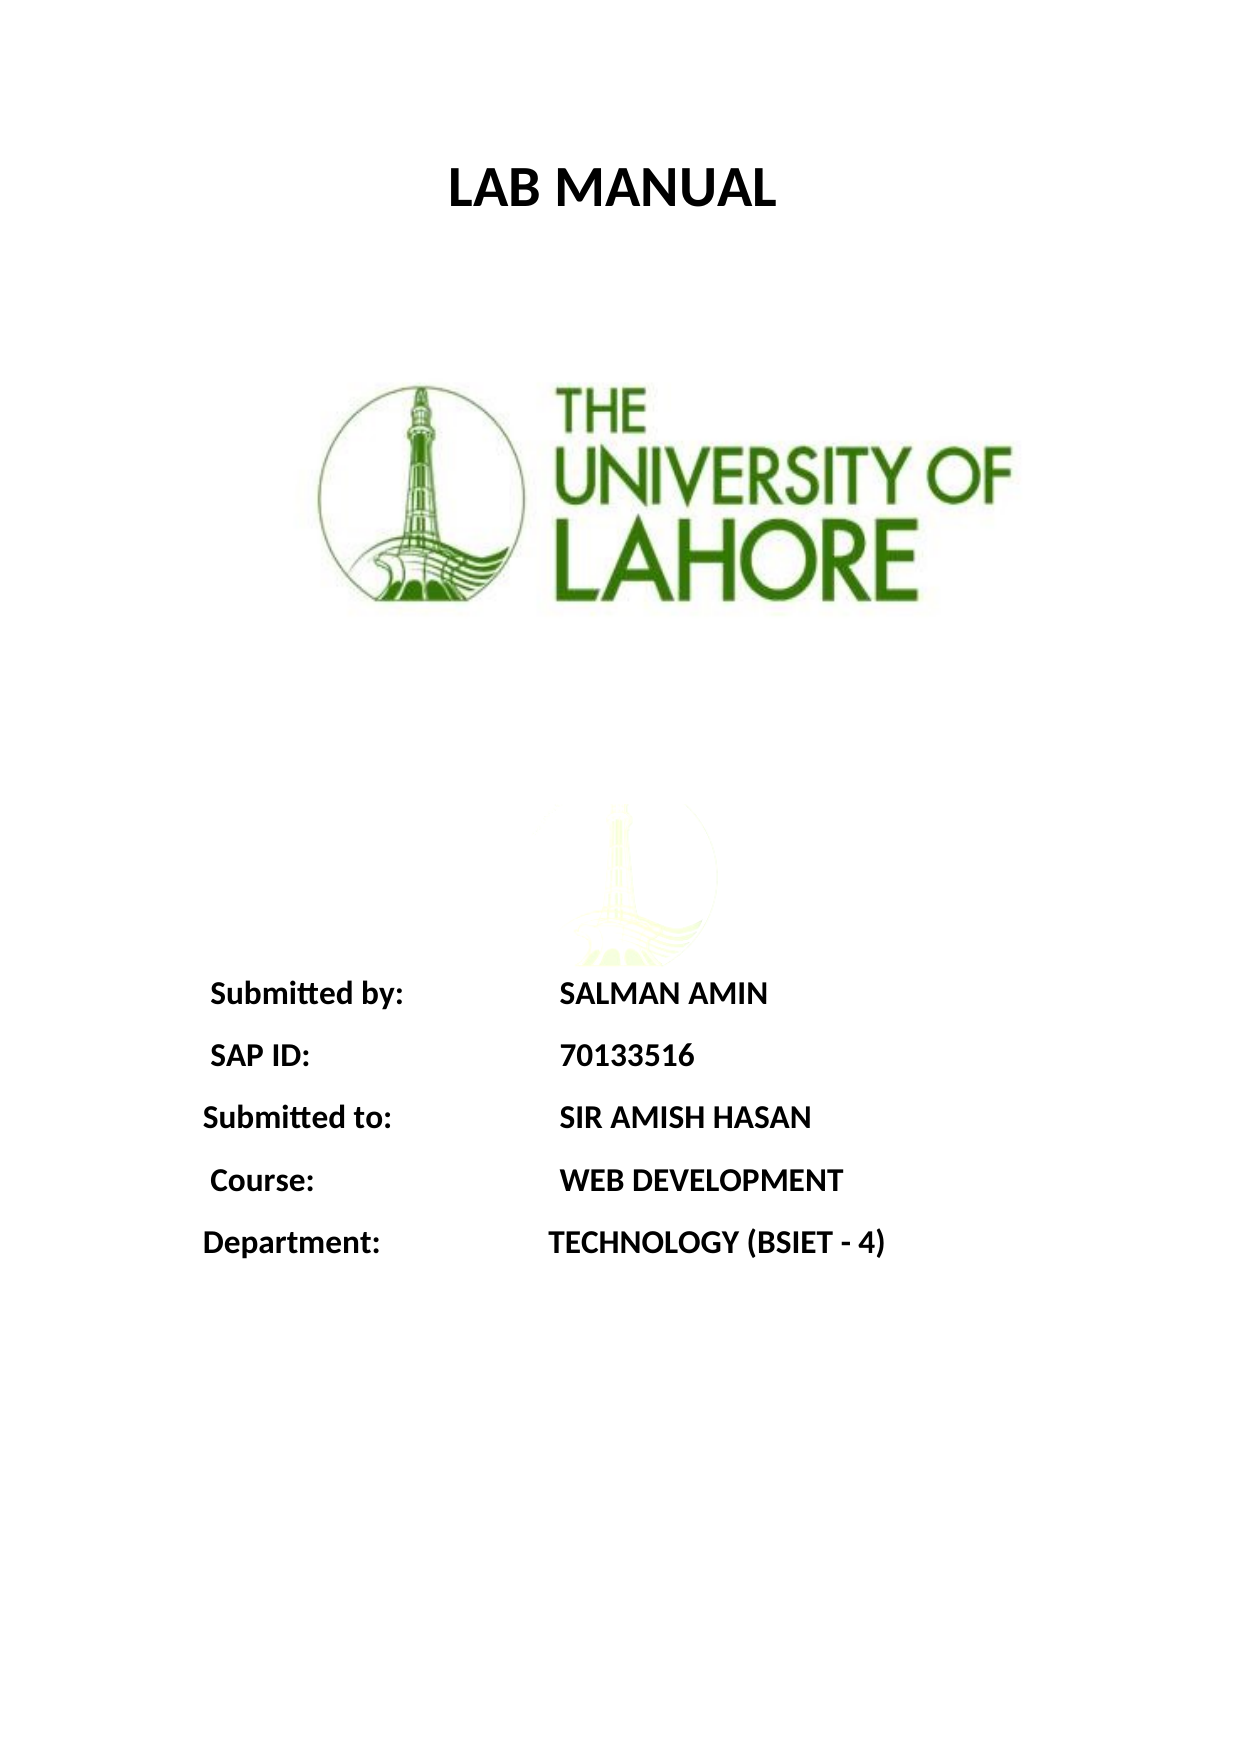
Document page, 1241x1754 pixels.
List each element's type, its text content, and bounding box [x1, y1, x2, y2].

text Submitted by: SALMAN AMIN [187, 972, 1053, 1012]
text Submitted to: SIR AMISH HASAN [187, 1096, 1053, 1137]
text Course: WEB DEVELOPMENT [187, 1158, 1053, 1199]
text Department: TECHNOLOGY (BSIET - 4) [187, 1221, 1053, 1262]
picture [187, 237, 1175, 804]
text LAB MANUAL [187, 150, 1038, 221]
text SAP ID: 70133516 [187, 1034, 1053, 1075]
